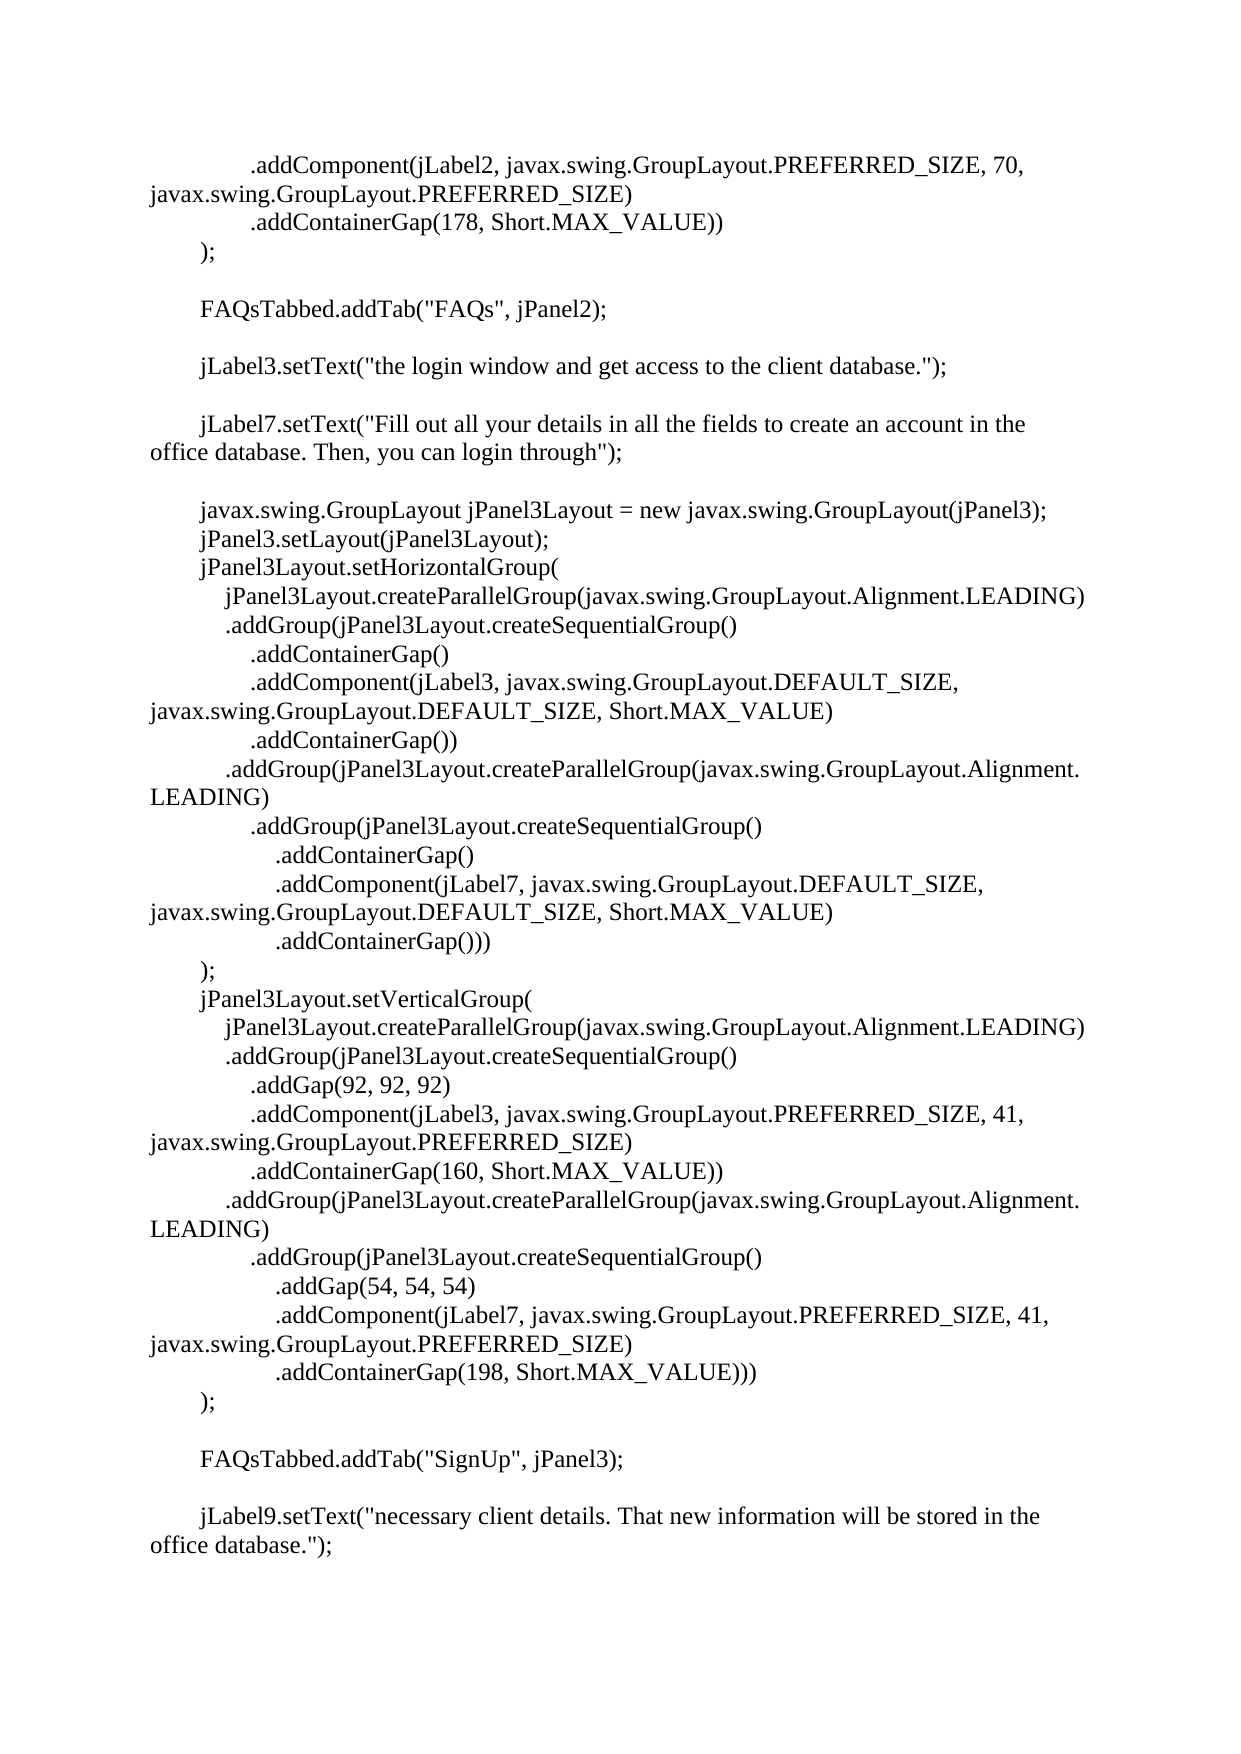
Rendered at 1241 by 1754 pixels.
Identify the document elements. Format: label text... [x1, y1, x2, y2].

text ); [150, 236, 1090, 265]
text .addGap(92, 92, 92) [150, 1070, 1090, 1099]
text jLabel7.setText("Fill out all your details in all the fields to create an account in the office database. Then, you can login through"); [150, 409, 1090, 466]
text jPanel3.setLayout(jPanel3Layout); [150, 524, 1090, 552]
text ); [150, 1386, 1090, 1415]
text .addComponent(jLabel7, javax.swing.GroupLayout.DEFAULT_SIZE, javax.swing.GroupLayout.DEFAULT_SIZE, Short.MAX_VALUE) [150, 869, 1090, 926]
text .addContainerGap() [150, 639, 1090, 667]
text .addGroup(jPanel3Layout.createSequentialGroup() [150, 1242, 1090, 1271]
text .addGroup(jPanel3Layout.createParallelGroup(javax.swing.GroupLayout.Alignment.LEADING) [150, 1185, 1090, 1242]
text .addContainerGap(178, Short.MAX_VALUE)) [150, 207, 1090, 236]
text .addComponent(jLabel2, javax.swing.GroupLayout.PREFERRED_SIZE, 70, javax.swing.GroupLayout.PREFERRED_SIZE) [150, 150, 1090, 207]
text .addGap(54, 54, 54) [150, 1271, 1090, 1300]
text FAQsTabbed.addTab("SignUp", jPanel3); [150, 1444, 1090, 1472]
text jPanel3Layout.setVerticalGroup( [150, 984, 1090, 1012]
text ); [150, 955, 1090, 984]
text .addContainerGap() [150, 840, 1090, 869]
text jLabel3.setText("the login window and get access to the client database."); [150, 351, 1090, 380]
text FAQsTabbed.addTab("FAQs", jPanel2); [150, 294, 1090, 322]
text .addComponent(jLabel3, javax.swing.GroupLayout.DEFAULT_SIZE, javax.swing.GroupLayout.DEFAULT_SIZE, Short.MAX_VALUE) [150, 667, 1090, 725]
text .addGroup(jPanel3Layout.createSequentialGroup() [150, 610, 1090, 639]
text .addContainerGap())) [150, 926, 1090, 955]
text jPanel3Layout.setHorizontalGroup( [150, 552, 1090, 581]
text jLabel9.setText("necessary client details. That new information will be stored in the office database."); [150, 1501, 1090, 1559]
text jPanel3Layout.createParallelGroup(javax.swing.GroupLayout.Alignment.LEADING) [150, 1012, 1090, 1041]
text .addContainerGap(160, Short.MAX_VALUE)) [150, 1156, 1090, 1185]
text .addContainerGap(198, Short.MAX_VALUE))) [150, 1357, 1090, 1386]
text .addGroup(jPanel3Layout.createSequentialGroup() [150, 1041, 1090, 1070]
text .addGroup(jPanel3Layout.createParallelGroup(javax.swing.GroupLayout.Alignment.LEADING) [150, 754, 1090, 811]
text .addComponent(jLabel7, javax.swing.GroupLayout.PREFERRED_SIZE, 41, javax.swing.GroupLayout.PREFERRED_SIZE) [150, 1300, 1090, 1357]
text .addGroup(jPanel3Layout.createSequentialGroup() [150, 811, 1090, 840]
text jPanel3Layout.createParallelGroup(javax.swing.GroupLayout.Alignment.LEADING) [150, 581, 1090, 610]
text .addContainerGap()) [150, 725, 1090, 754]
text .addComponent(jLabel3, javax.swing.GroupLayout.PREFERRED_SIZE, 41, javax.swing.GroupLayout.PREFERRED_SIZE) [150, 1099, 1090, 1156]
text javax.swing.GroupLayout jPanel3Layout = new javax.swing.GroupLayout(jPanel3); [150, 495, 1090, 524]
